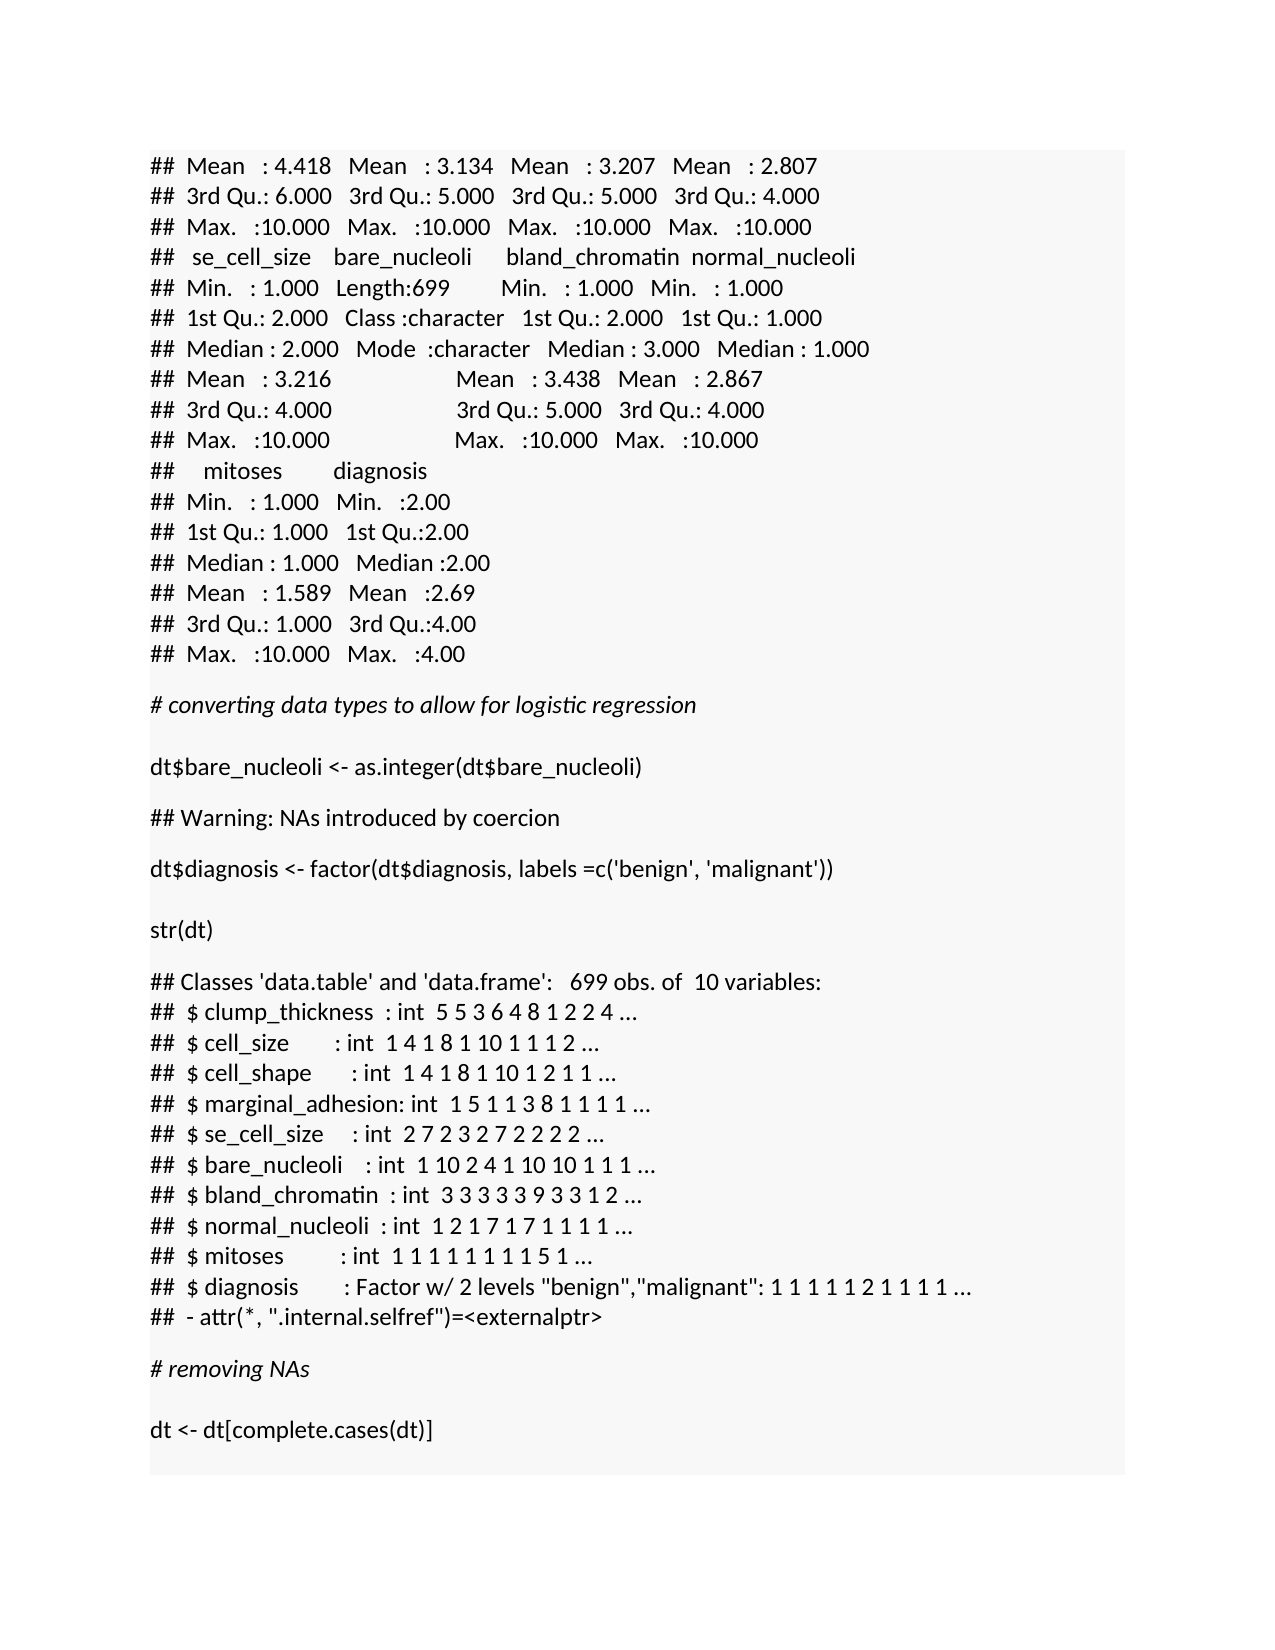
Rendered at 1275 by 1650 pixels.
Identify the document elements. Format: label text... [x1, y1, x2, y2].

text ## Classes 'data.table' and 'data.frame': 699 obs. of 10 variables: ## $ clump_thickness : int 5 5 3 6 4 8 1 2 2 4 ... ## $ cell_size : int 1 4 1 8 1 10 1 1 1 2 ... ## $ cell_shape : int 1 4 1 8 1 10 1 2 1 1 ... ## $ marginal_adhesion: int 1 5 1 1 3 8 1 1 1 1 ... ## $ se_cell_size : int 2 7 2 3 2 7 2 2 2 2 ... ## $ bare_nucleoli : int 1 10 2 4 1 10 10 1 1 1 ... ## $ bland_chromatin : int 3 3 3 3 3 9 3 3 1 2 ... ## $ normal_nucleoli : int 1 2 1 7 1 7 1 1 1 1 ... ## $ mitoses : int 1 1 1 1 1 1 1 1 5 1 ... ## $ diagnosis : Factor w/ 2 levels "benign","malignant": 1 1 1 1 1 2 1 1 1 1 ... ## - attr(*, ".internal.selfref")=<externalptr> [150, 966, 1125, 1332]
text ## Warning: NAs introduced by coercion [150, 802, 1125, 833]
text # converting data types to allow for logistic regression dt$bare_nucleoli <- as.integer(dt$bare_nucleoli) [150, 690, 1125, 781]
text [150, 1353, 1125, 1475]
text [150, 150, 1125, 669]
text dt$diagnosis <- factor(dt$diagnosis, labels =c('benign', 'malignant')) str(dt) [150, 853, 1125, 945]
